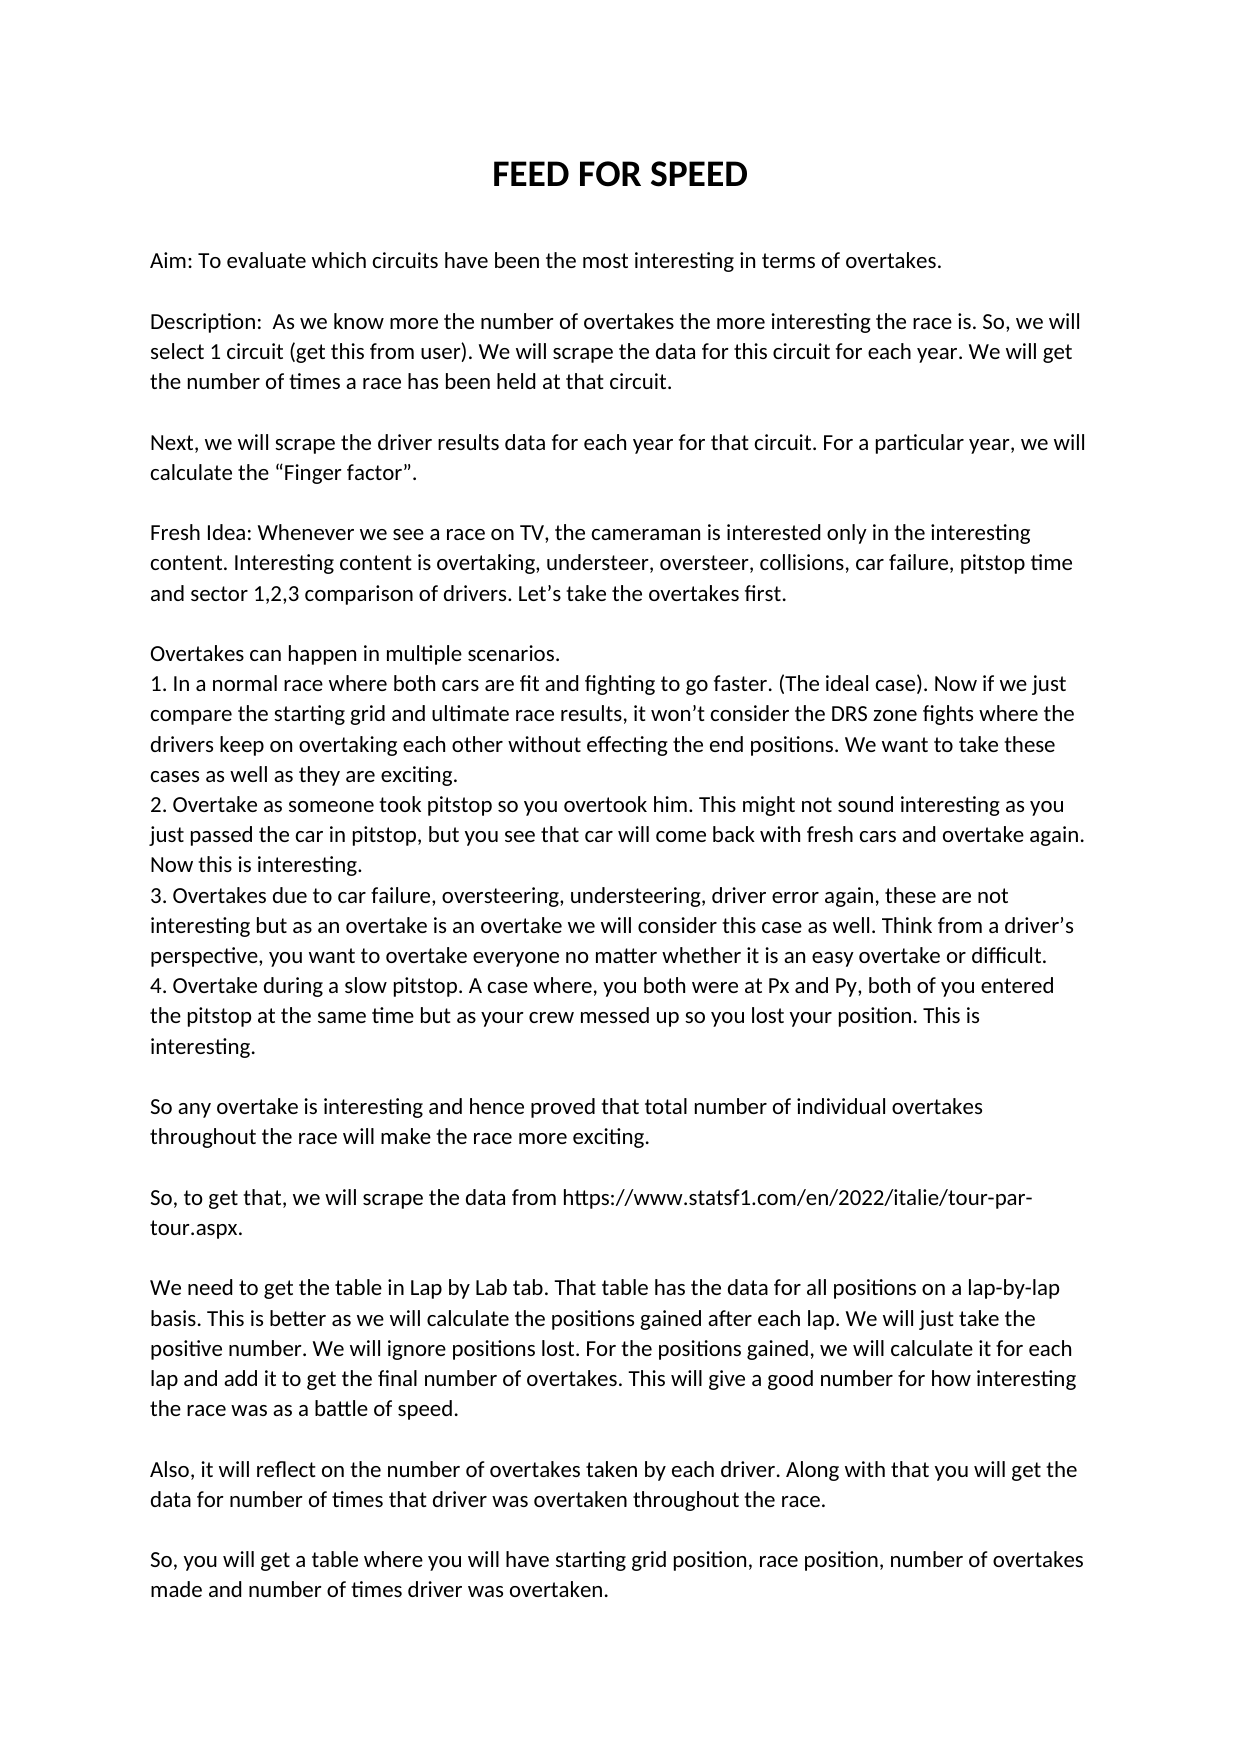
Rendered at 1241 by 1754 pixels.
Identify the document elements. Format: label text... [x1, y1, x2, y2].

text FEED FOR SPEED [150, 150, 1090, 196]
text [150, 216, 1090, 1603]
